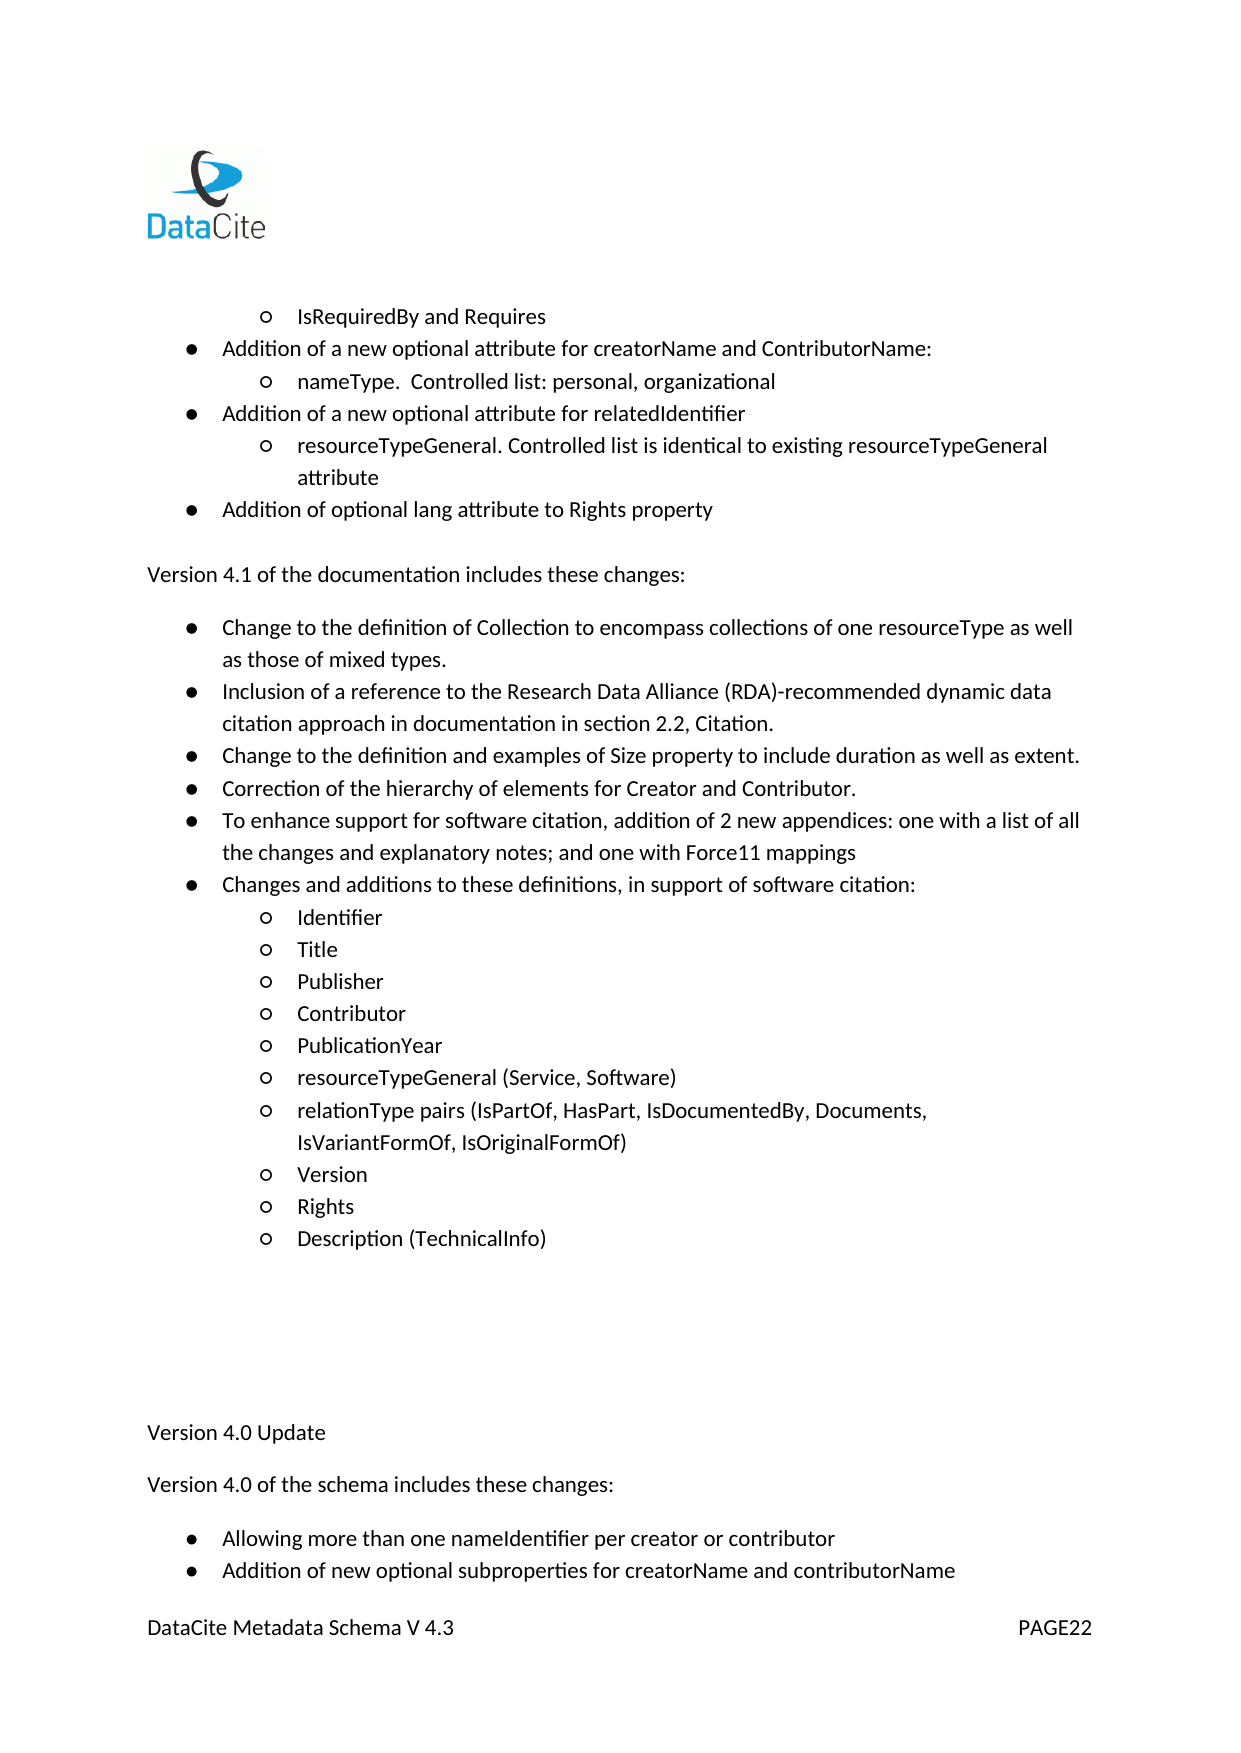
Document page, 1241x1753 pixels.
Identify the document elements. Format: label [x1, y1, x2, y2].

picture [147, 148, 266, 240]
